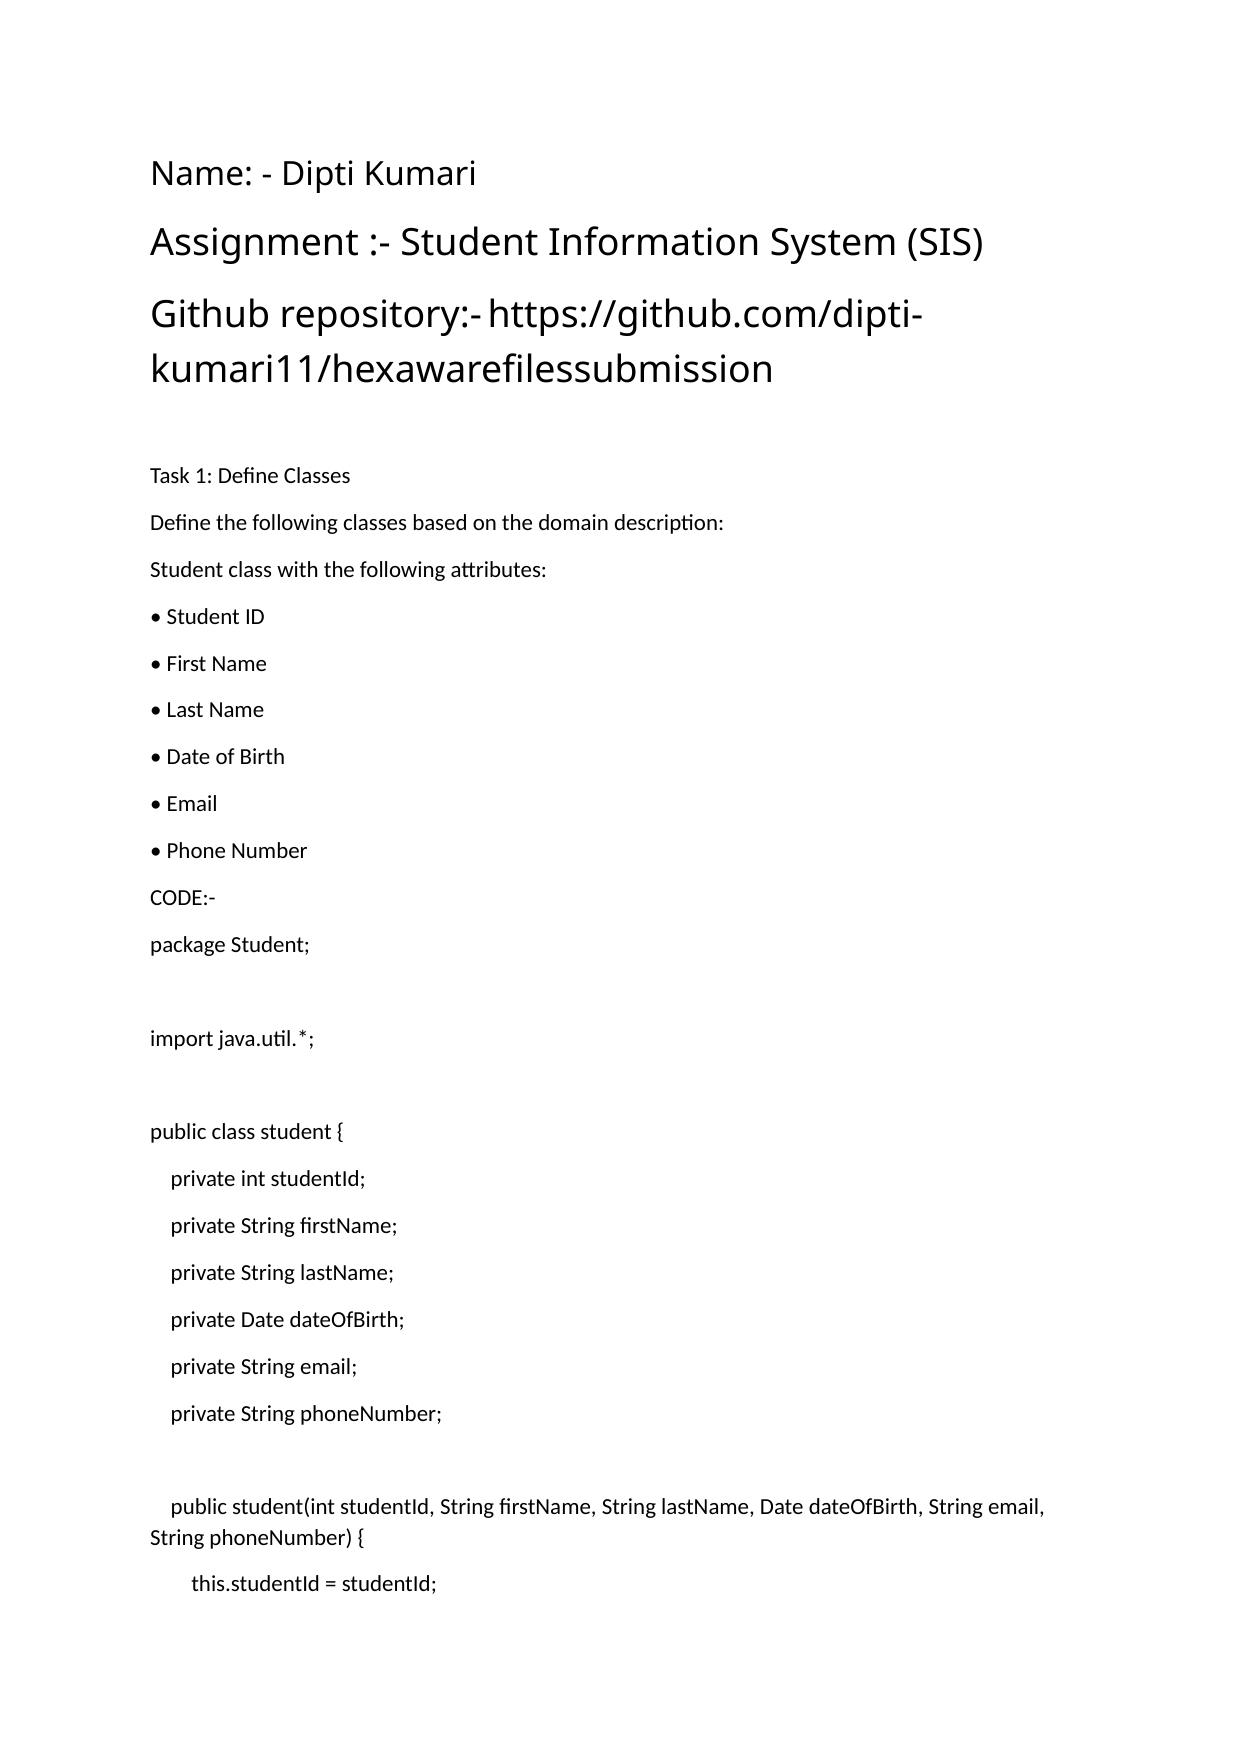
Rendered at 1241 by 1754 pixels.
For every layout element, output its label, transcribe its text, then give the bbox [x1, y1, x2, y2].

text Define the following classes based on the domain description: [150, 508, 1090, 536]
text private String email; [150, 1352, 1090, 1380]
text • Student ID [150, 602, 1090, 630]
text Task 1: Define Classes [150, 461, 1090, 489]
text • Phone Number [150, 836, 1090, 864]
text private String phoneNumber; [150, 1399, 1090, 1427]
text Name: - Dipti Kumari [150, 150, 1090, 195]
text Github repository:- https://github.com/dipti-kumari11/hexawarefilessubmission [150, 287, 1090, 393]
text private String lastName; [150, 1258, 1090, 1286]
text private int studentId; [150, 1164, 1090, 1192]
text public student(int studentId, String firstName, String lastName, Date dateOfBirth, String email, String phoneNumber) { [150, 1492, 1090, 1551]
text private Date dateOfBirth; [150, 1305, 1090, 1333]
text Assignment :- Student Information System (SIS) [150, 216, 1090, 267]
text CODE:- [150, 883, 1090, 911]
text public class student { [150, 1117, 1090, 1145]
text private String firstName; [150, 1211, 1090, 1239]
text • Last Name [150, 696, 1090, 723]
text this.studentId = studentId; [150, 1569, 1090, 1597]
text Student class with the following attributes: [150, 555, 1090, 583]
text • First Name [150, 649, 1090, 677]
text package Student; [150, 930, 1090, 958]
text • Date of Birth [150, 742, 1090, 770]
text import java.util.*; [150, 1024, 1090, 1052]
text • Email [150, 789, 1090, 817]
